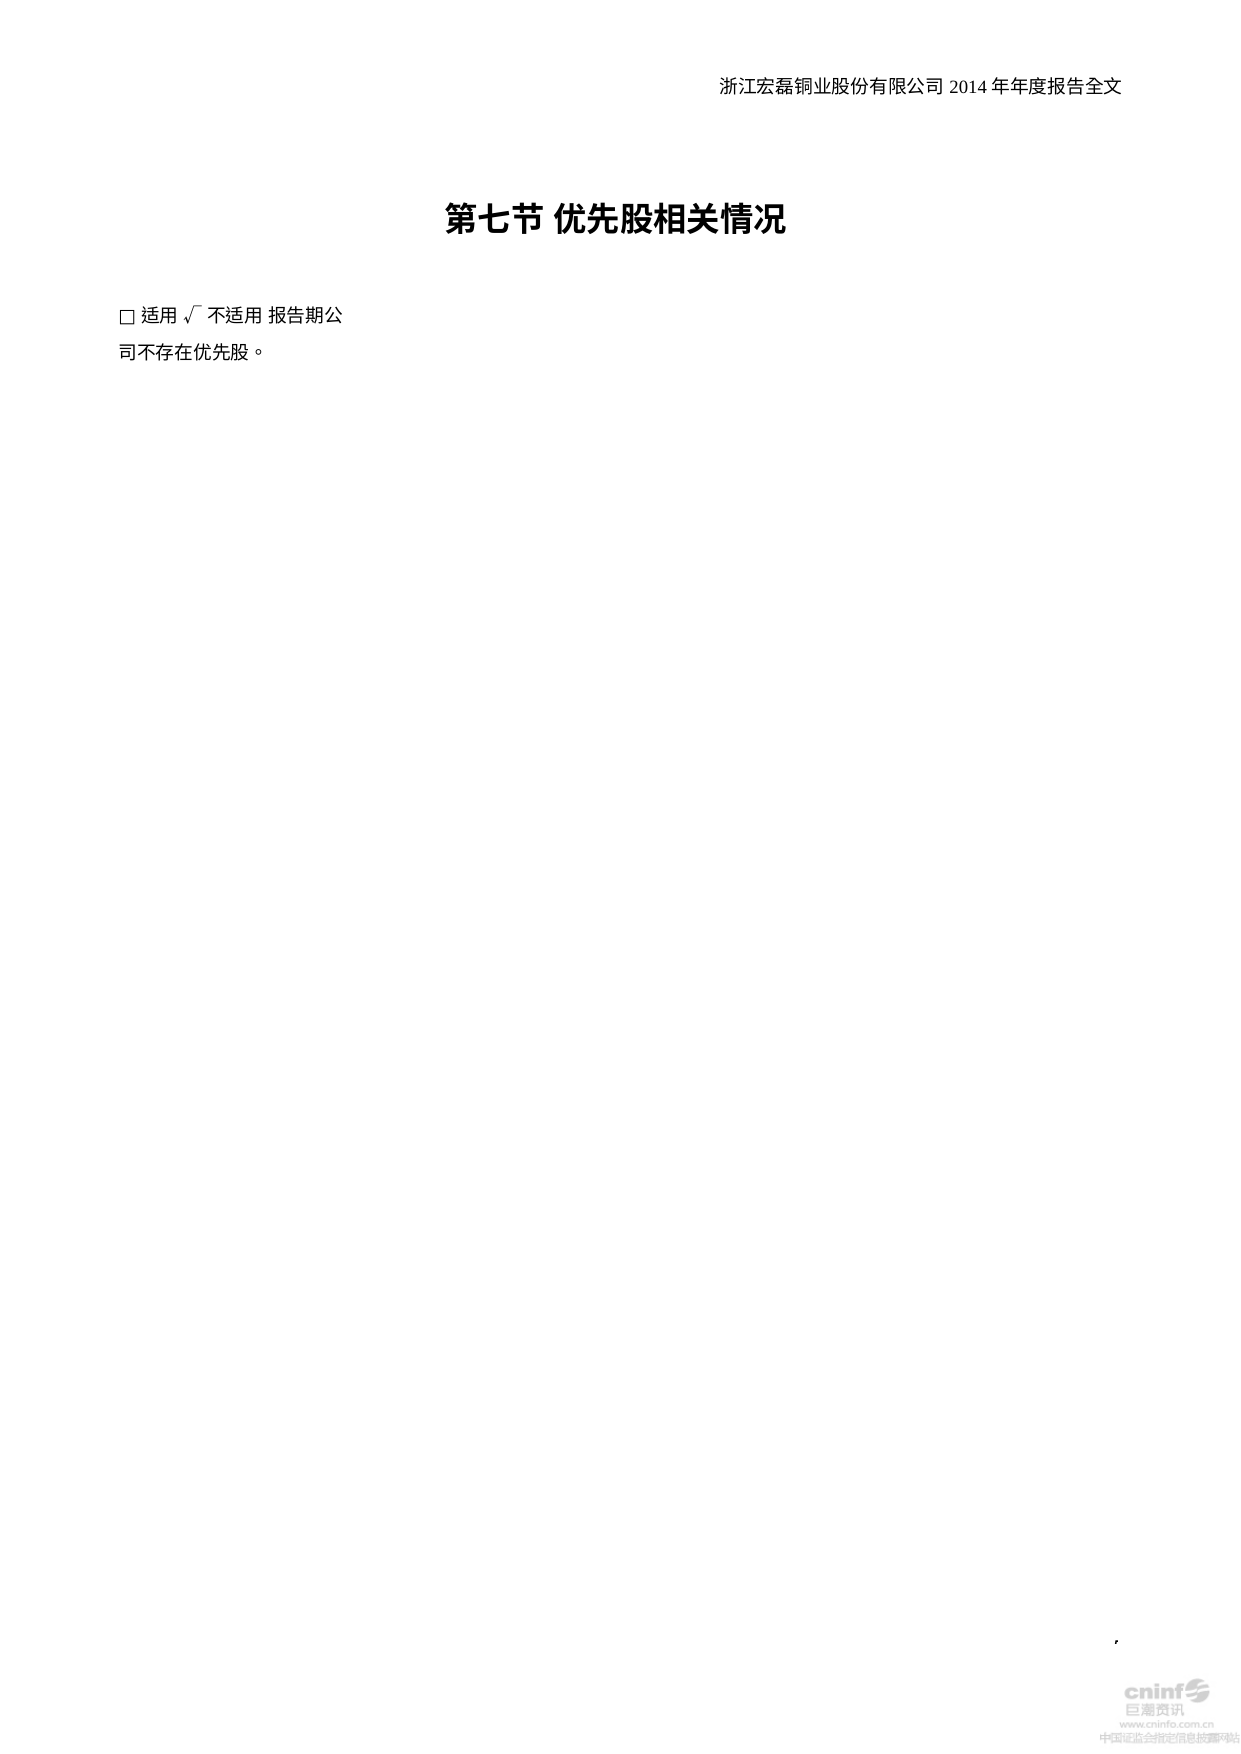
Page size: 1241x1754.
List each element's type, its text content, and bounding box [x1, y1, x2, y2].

picture [1099, 1673, 1241, 1754]
subtitle 第七节 优先股相关情况 [444, 196, 1240, 242]
text □ 适用 √ 不适用 报告期公司不存在优先股。 [118, 302, 345, 365]
